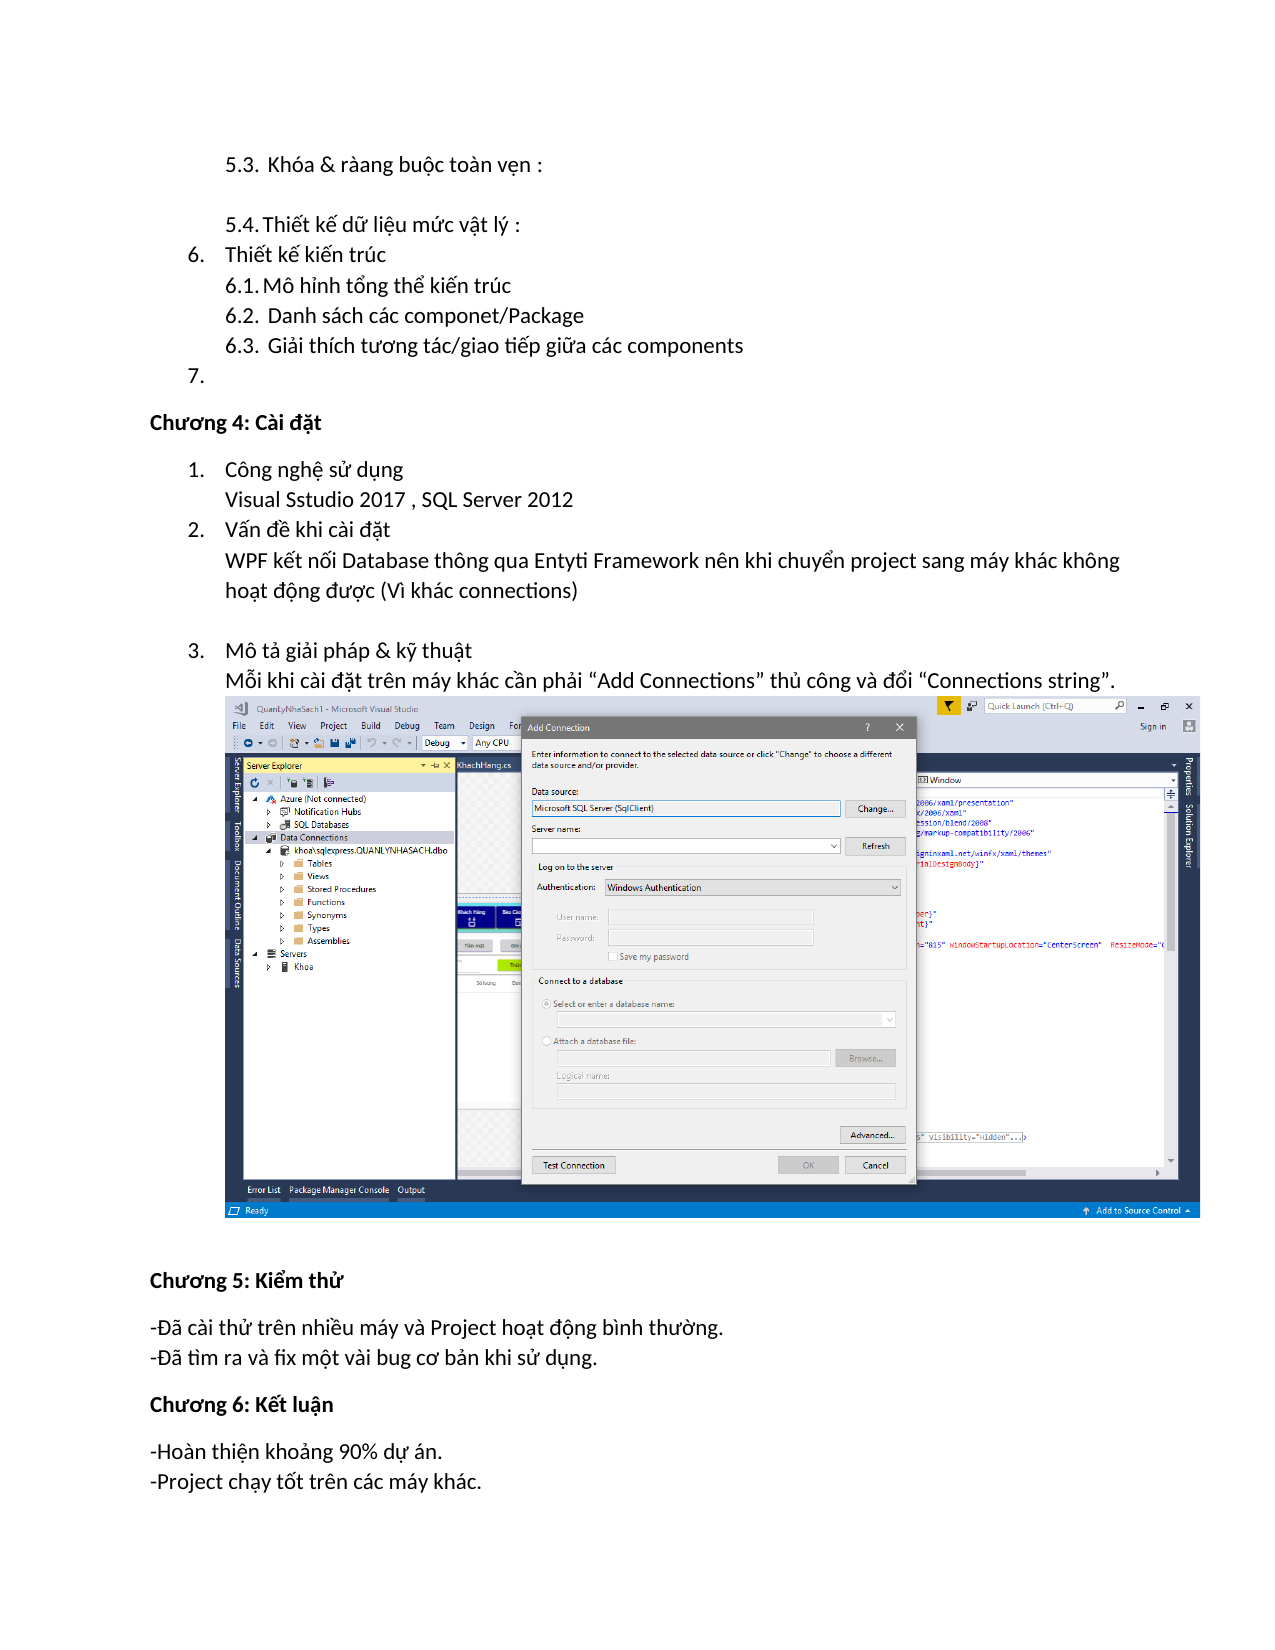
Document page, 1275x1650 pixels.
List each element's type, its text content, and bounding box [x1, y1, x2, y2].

text Chương 6: Kết luận [150, 1390, 1125, 1418]
text Chương 4: Cài đặt [150, 408, 1125, 436]
text Chương 5: Kiểm thử [150, 1266, 1125, 1294]
picture [225, 696, 1200, 1218]
list Công nghệ sử dụng [187, 455, 1125, 483]
list Mô tả giải pháp & kỹ thuật [187, 636, 1125, 664]
list Vấn đề khi cài đặt [187, 516, 1125, 544]
